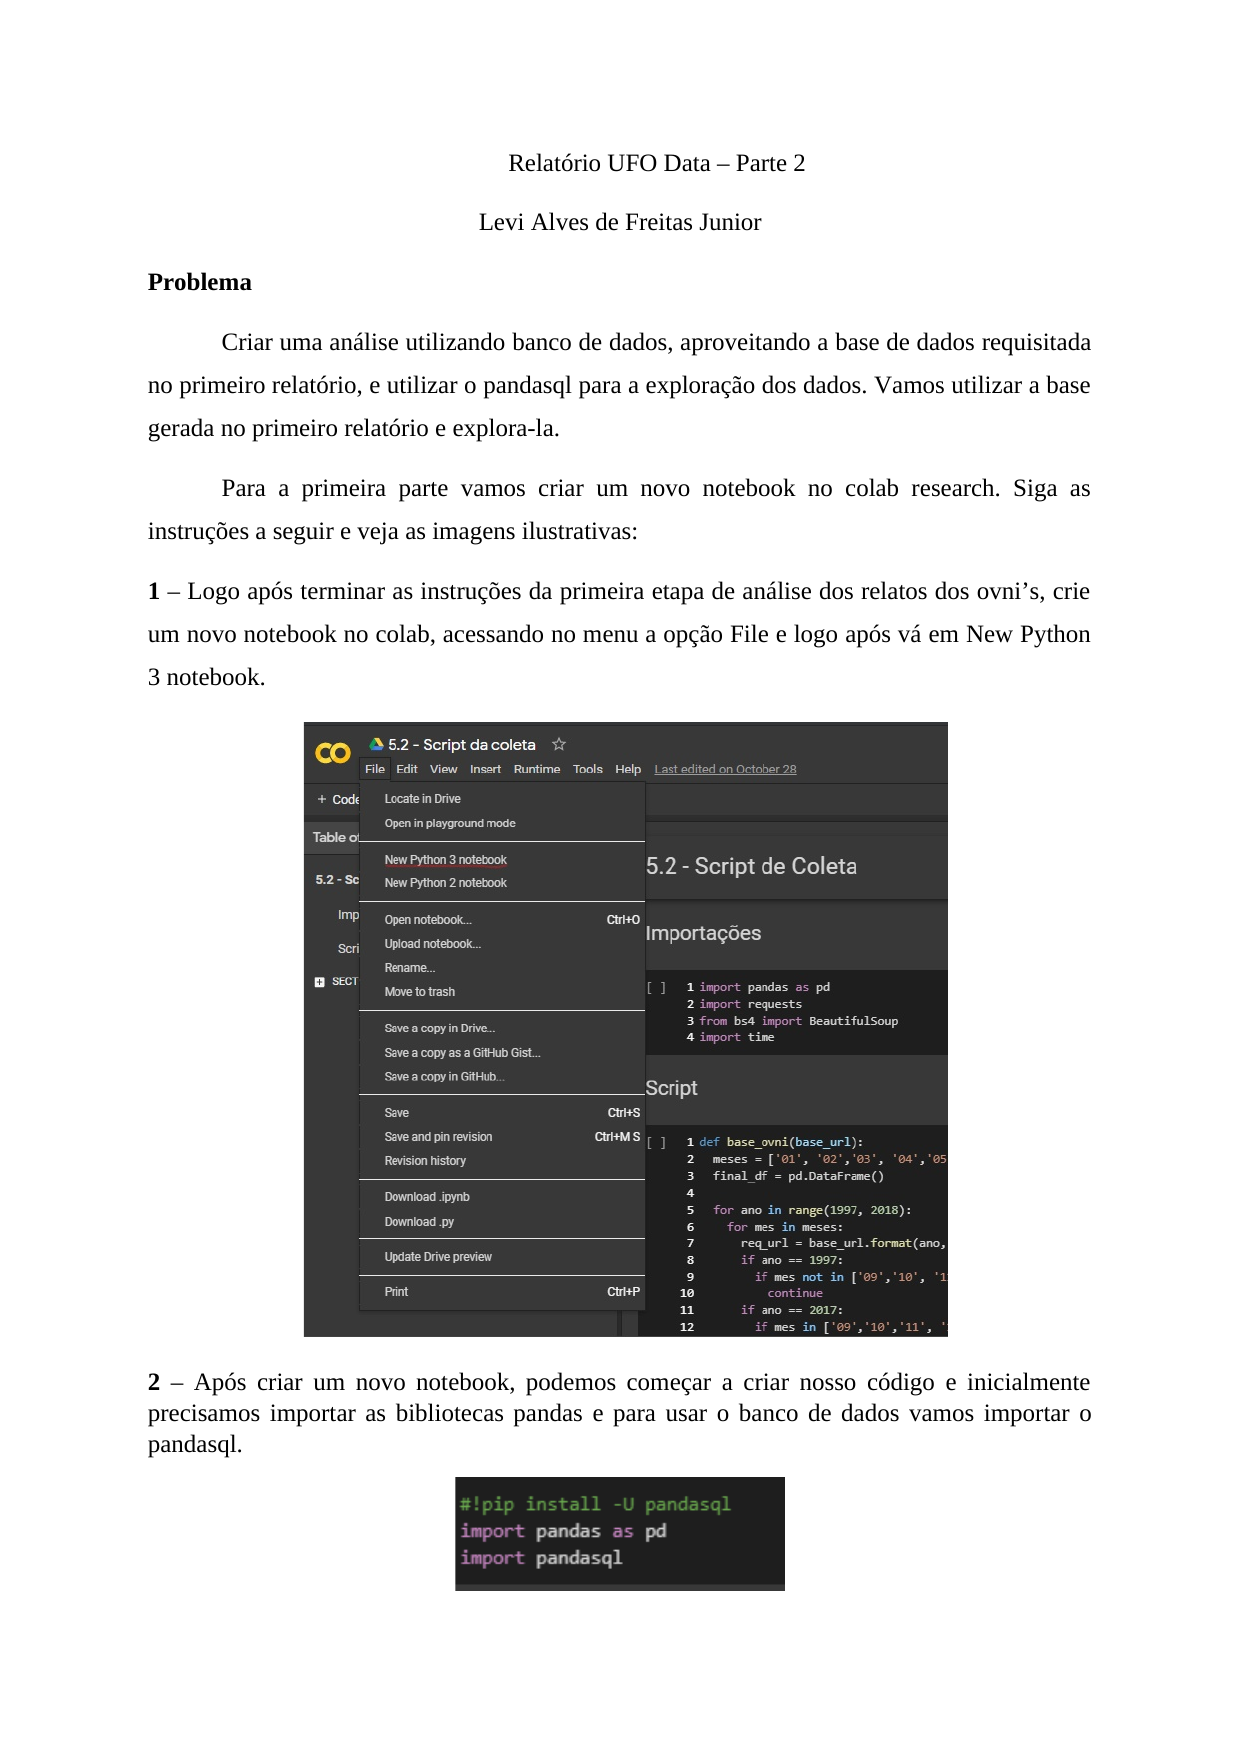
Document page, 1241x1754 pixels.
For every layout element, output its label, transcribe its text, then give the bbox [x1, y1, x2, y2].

picture [303, 722, 948, 1337]
text 1 – Logo após terminar as instruções da primeira etapa de análise dos relatos dos ovni’s, crie um novo notebook no colab, acessando no menu a opção File e logo após vá em New Python 3 notebook. [148, 576, 1092, 691]
picture [455, 1477, 785, 1591]
text Criar uma análise utilizando banco de dados, aproveitando a base de dados requisitada no primeiro relatório, e utilizar o pandasql para a exploração dos dados. Vamos utilizar a base gerada no primeiro relatório e explora-la. [148, 327, 1092, 442]
text Relatório UFO Data – Parte 2 [148, 148, 1092, 176]
text Levi Alves de Freitas Junior [148, 207, 1092, 236]
text 2 – Após criar um novo notebook, podemos começar a criar nosso código e inicialmente precisamos importar as bibliotecas pandas e para usar o banco de dados vamos importar o pandasql. [148, 1367, 1092, 1458]
text Problema [148, 267, 1092, 296]
text Para a primeira parte vamos criar um novo notebook no colab research. Siga as instruções a seguir e veja as imagens ilustrativas: [148, 473, 1092, 545]
